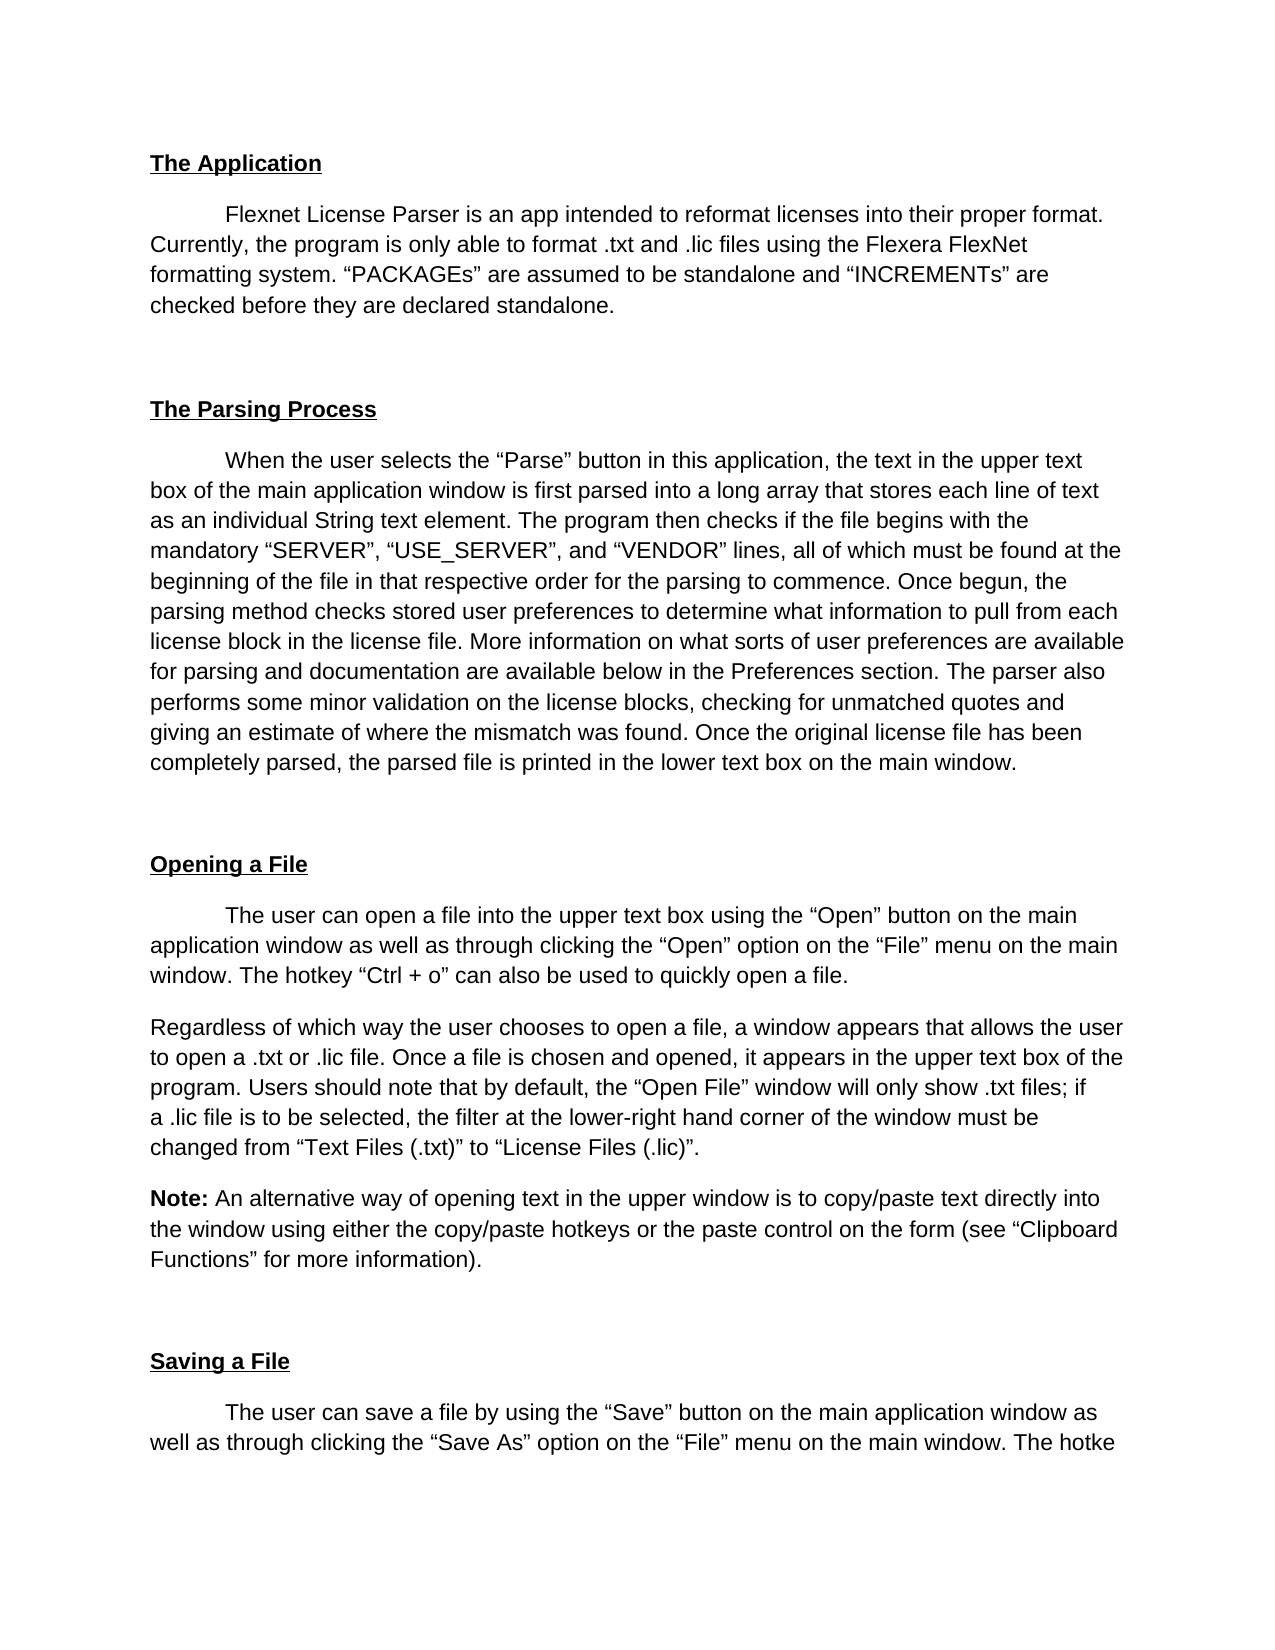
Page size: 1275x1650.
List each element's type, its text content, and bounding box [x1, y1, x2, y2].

text The Parsing Process [150, 396, 1125, 422]
text When the user selects the “Parse” button in this application, the text in the upper text box of the main application window is first parsed into a long array that stores each line of text as an individual String text element. The program then checks if the file begins with the mandatory “SERVER”, “USE_SERVER”, and “VENDOR” lines, all of which must be found at the beginning of the file in that respective order for the parsing to commence. Once begun, the parsing method checks stored user preferences to determine what information to pull from each license block in the license file. More information on what sorts of user preferences are available for parsing and documentation are available below in the Preferences section. The parser also performs some minor validation on the license blocks, checking for unmatched quotes and giving an estimate of where the mismatch was found. Once the original license file has been completely parsed, the parsed file is printed in the lower text box on the main window. [150, 447, 1125, 775]
text The Application [150, 150, 1125, 176]
text Note: An alternative way of opening text in the upper window is to copy/paste text directly into the window using either the copy/paste hotkeys or the paste control on the form (see “Clipboard Functions” for more information). [150, 1185, 1125, 1272]
text Regardless of which way the user chooses to open a file, a window appears that allows the user to open a .txt or .lic file. Once a file is chosen and opened, it appears in the upper text box of the program. Users should note that by default, the “Open File” window will only show .txt files; if a .lic file is to be selected, the filter at the lower-right hand corner of the window must be changed from “Text Files (.txt)” to “License Files (.lic)”. [150, 1013, 1125, 1161]
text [150, 1399, 1125, 1455]
text The user can open a file into the upper text box using the “Open” button on the main application window as well as through clicking the “Open” option on the “File” menu on the main window. The hotkey “Ctrl + o” can also be used to quickly open a file. [150, 902, 1125, 989]
text Flexnet License Parser is an app intended to reformat licenses into their proper format. Currently, the program is only able to format .txt and .lic files using the Flexera FlexNet formatting system. “PACKAGEs” are assumed to be standalone and “INCREMENTs” are checked before they are declared standalone. [150, 201, 1125, 318]
text Opening a File [150, 851, 1125, 877]
text Saving a File [150, 1348, 1125, 1374]
